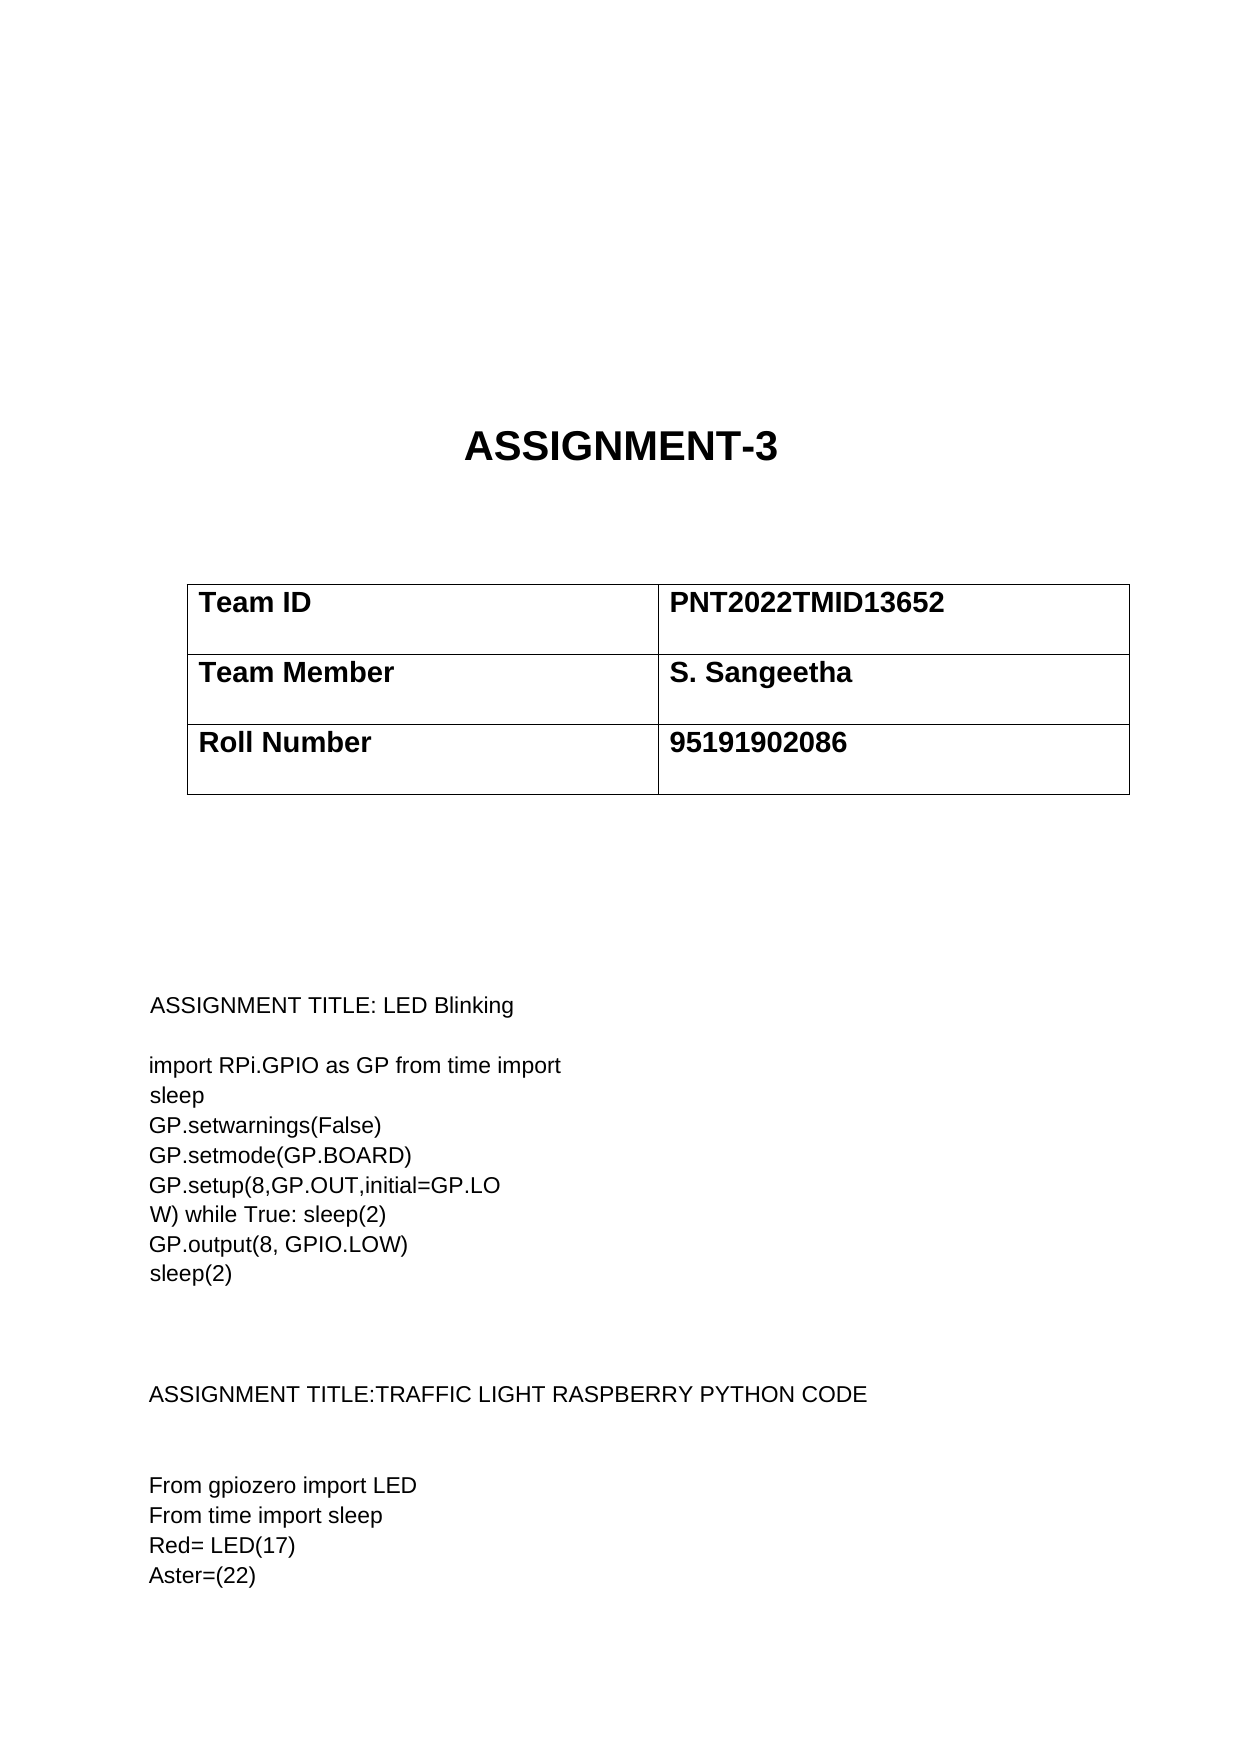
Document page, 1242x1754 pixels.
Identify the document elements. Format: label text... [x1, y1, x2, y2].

text GP.setmode(GP.BOARD) [148, 1142, 438, 1168]
text GP.setwarnings(False) [148, 1112, 438, 1138]
text ASSIGNMENT TITLE: LED Blinking [150, 992, 617, 1018]
table_header Team ID [188, 585, 658, 654]
text From time import sleep [148, 1502, 438, 1528]
text Aster=(22) [148, 1562, 438, 1589]
text GP.setup(8,GP.OUT,initial=GP.LOW) while True: sleep(2) [148, 1172, 520, 1227]
table_cell Team Member [188, 655, 658, 724]
text From gpiozero import LED [148, 1472, 438, 1498]
text Red= LED(17) [148, 1532, 438, 1558]
text ASSIGNMENT-3 [150, 421, 1092, 469]
text GP.output(8, GPIO.LOW) sleep(2) [148, 1231, 438, 1287]
table_header PNT2022TMID13652 [659, 585, 1129, 654]
text ASSIGNMENT TITLE:TRAFFIC LIGHT RASPBERRY PYTHON CODE [148, 1381, 1092, 1407]
table_cell Roll Number [188, 725, 658, 794]
table_cell 95191902086 [659, 725, 1129, 794]
text import RPi.GPIO as GP from time import sleep [148, 1052, 617, 1108]
table_cell S. Sangeetha [659, 655, 1129, 724]
